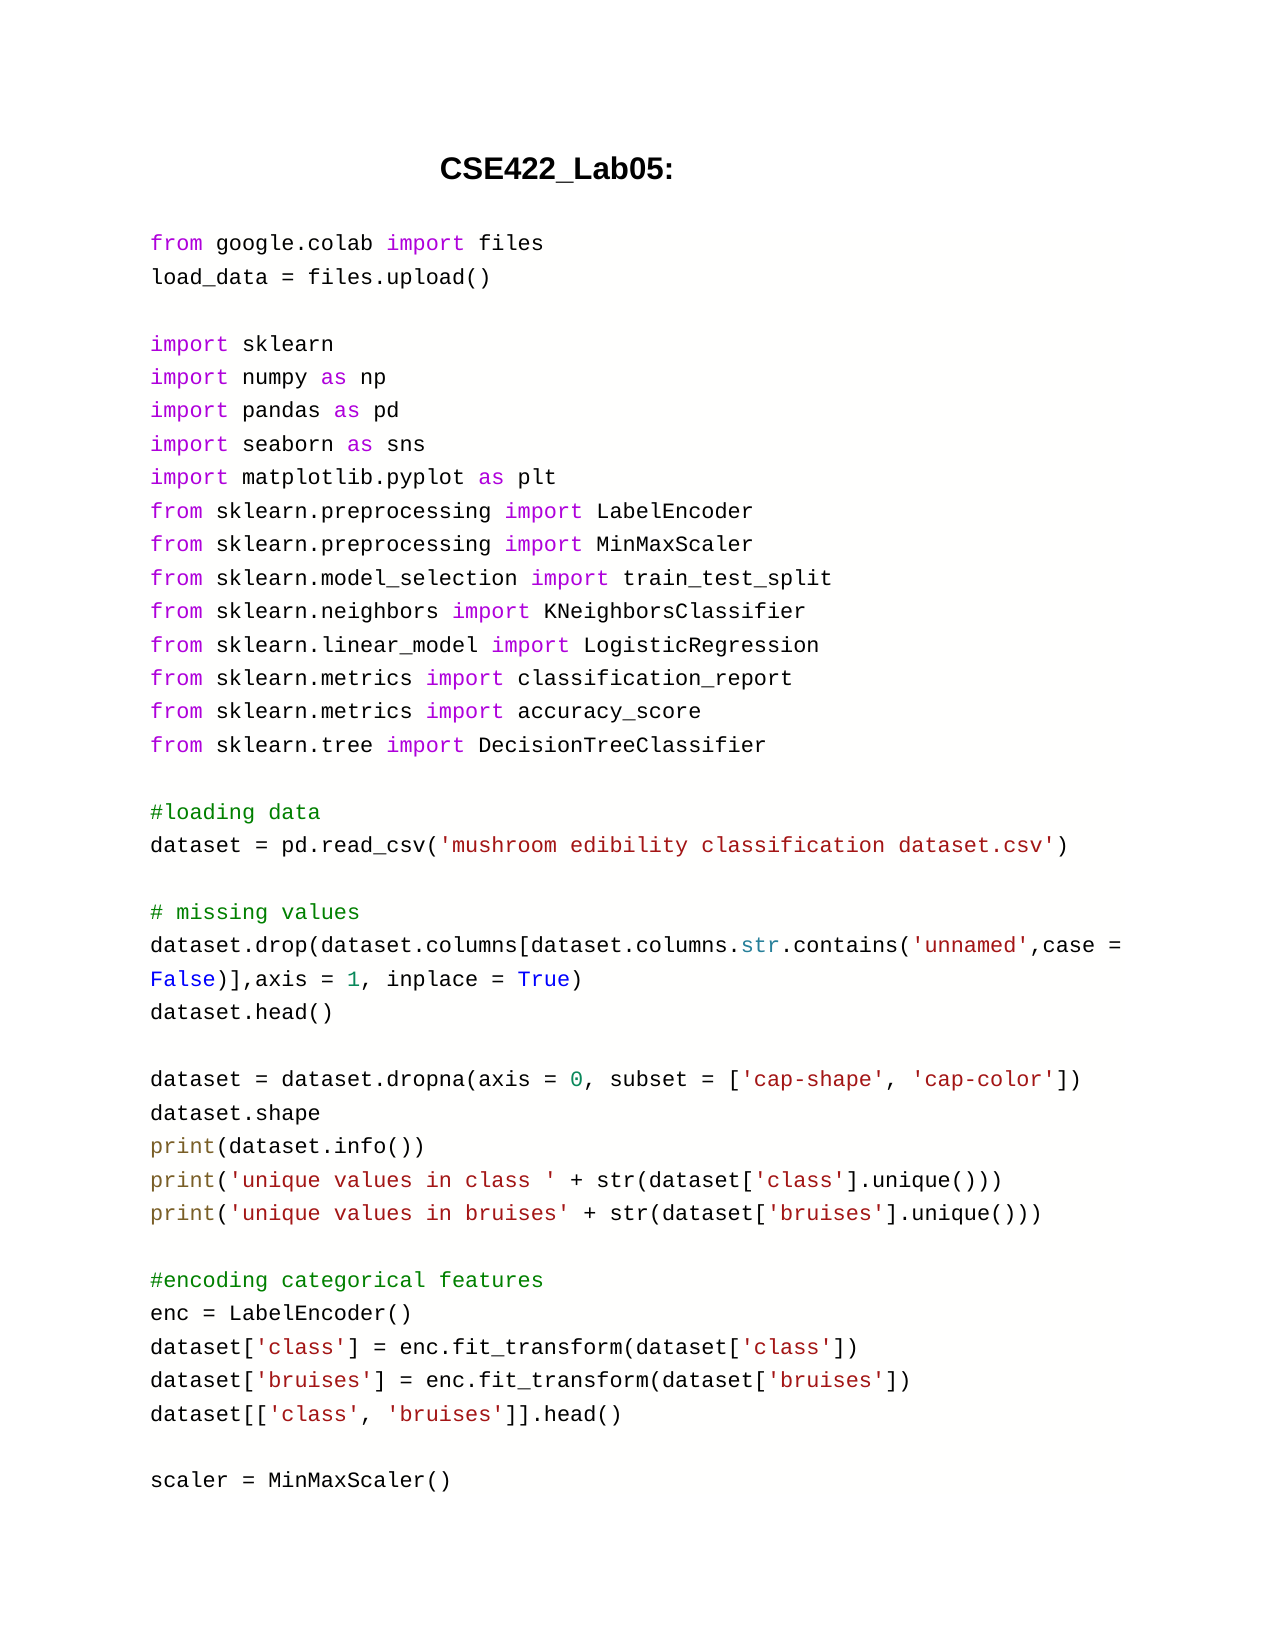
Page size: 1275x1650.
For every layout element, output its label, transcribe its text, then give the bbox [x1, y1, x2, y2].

text from sklearn.metrics import classification_report [150, 667, 1125, 692]
text dataset[['class', 'bruises']].head() [150, 1403, 1125, 1428]
text CSE422_Lab05: [150, 150, 1125, 186]
text from sklearn.preprocessing import LabelEncoder [150, 500, 1125, 525]
text from sklearn.tree import DecisionTreeClassifier [150, 734, 1125, 759]
text load_data = files.upload() [150, 266, 1125, 291]
text from sklearn.metrics import accuracy_score [150, 701, 1125, 725]
text # missing values [150, 901, 1125, 926]
text from sklearn.model_selection import train_test_split [150, 567, 1125, 592]
text from google.colab import files [150, 232, 1125, 257]
text dataset = pd.read_csv('mushroom edibility classification dataset.csv') [150, 834, 1125, 859]
text enc = LabelEncoder() [150, 1302, 1125, 1327]
text from sklearn.linear_model import LogisticRegression [150, 634, 1125, 658]
text import numpy as np [150, 366, 1125, 391]
text dataset.drop(dataset.columns[dataset.columns.str.contains('unnamed',case = False)],axis = 1, inplace = True) [150, 935, 1125, 993]
text import matplotlib.pyplot as plt [150, 467, 1125, 491]
text import sklearn [150, 333, 1125, 358]
text from sklearn.neighbors import KNeighborsClassifier [150, 600, 1125, 625]
text print('unique values in class ' + str(dataset['class'].unique())) [150, 1169, 1125, 1193]
text #encoding categorical features [150, 1269, 1125, 1294]
text #loading data [150, 801, 1125, 826]
text scaler = MinMaxScaler() [150, 1470, 1125, 1494]
text dataset['bruises'] = enc.fit_transform(dataset['bruises']) [150, 1369, 1125, 1394]
text print('unique values in bruises' + str(dataset['bruises'].unique())) [150, 1202, 1125, 1227]
text dataset = dataset.dropna(axis = 0, subset = ['cap-shape', 'cap-color']) [150, 1068, 1125, 1093]
text dataset['class'] = enc.fit_transform(dataset['class']) [150, 1336, 1125, 1361]
text dataset.head() [150, 1002, 1125, 1026]
text dataset.shape [150, 1102, 1125, 1127]
text from sklearn.preprocessing import MinMaxScaler [150, 533, 1125, 558]
text import pandas as pd [150, 400, 1125, 424]
text print(dataset.info()) [150, 1135, 1125, 1160]
text import seaborn as sns [150, 433, 1125, 458]
